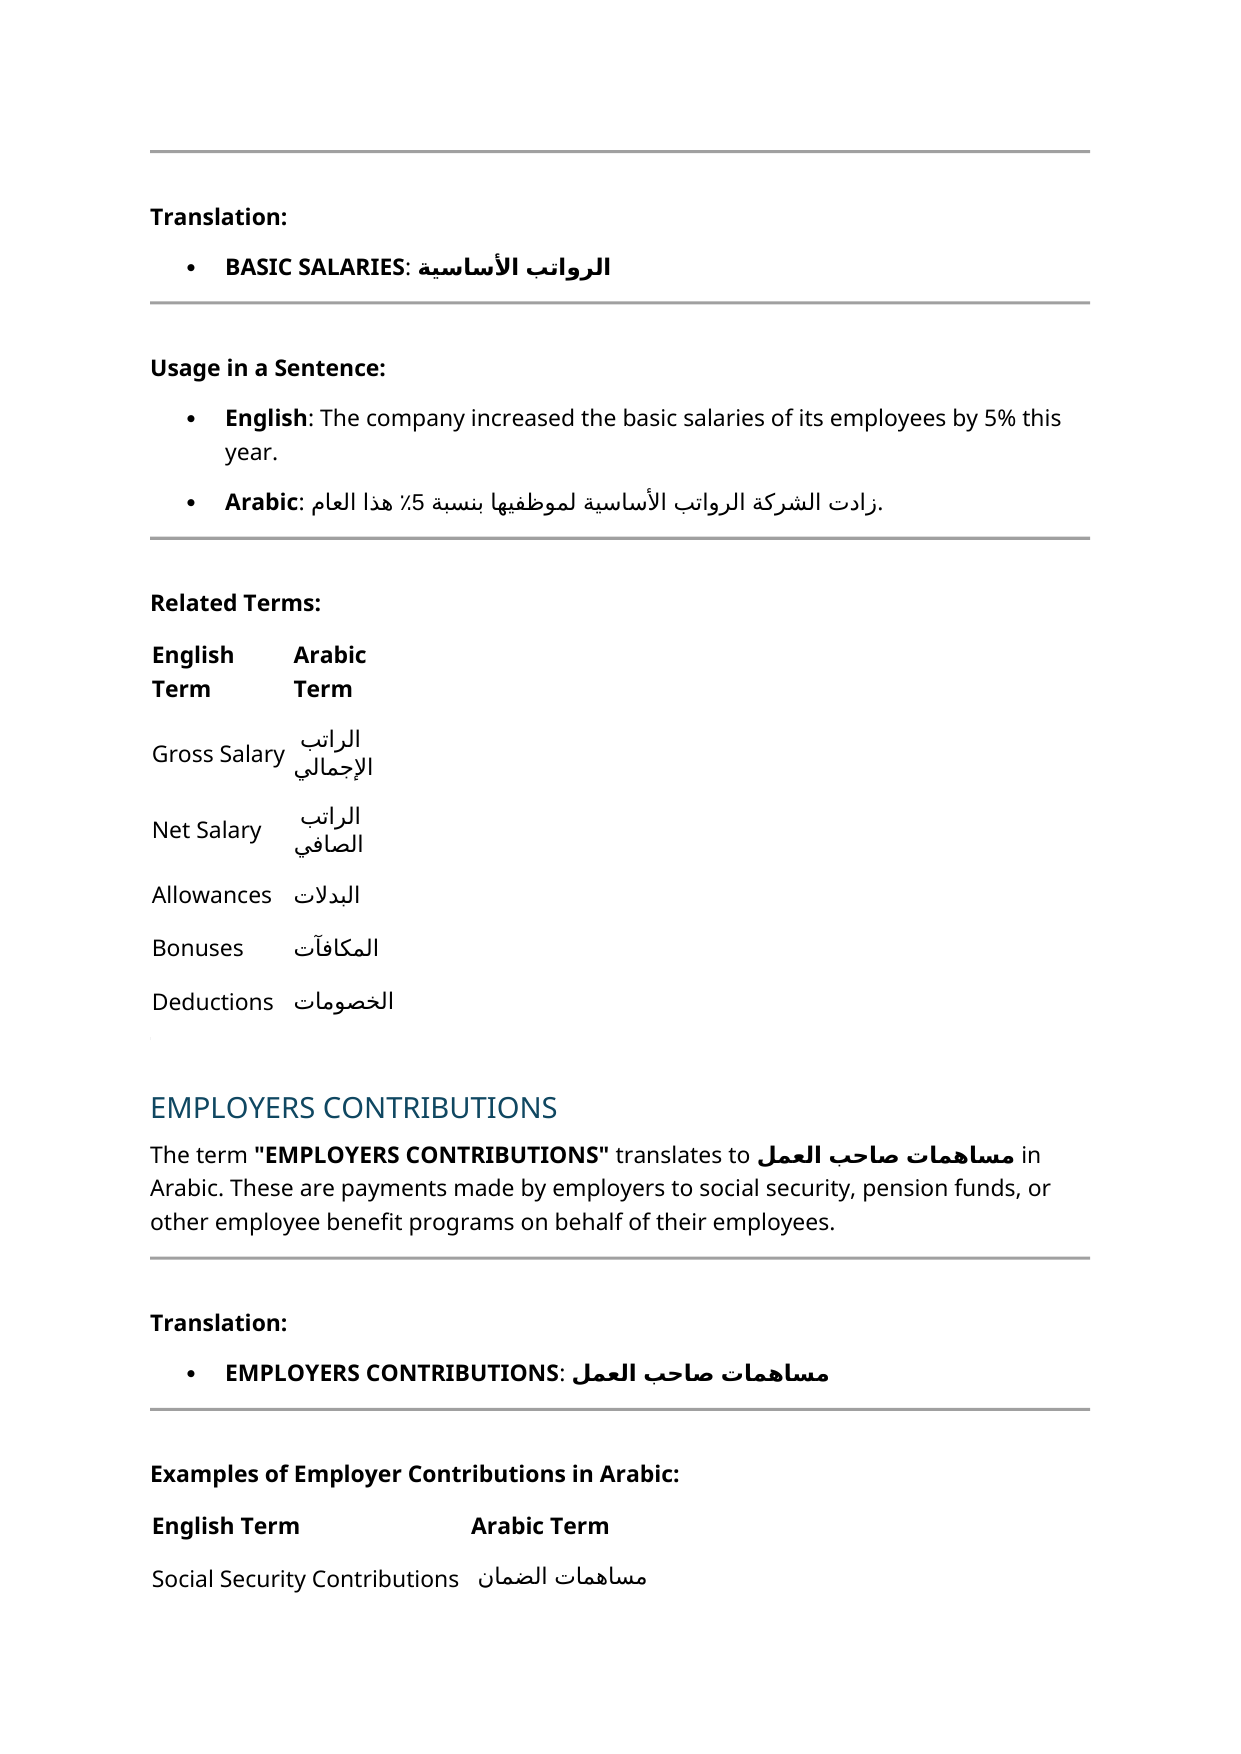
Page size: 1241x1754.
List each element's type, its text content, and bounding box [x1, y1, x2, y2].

text Translation: [150, 1307, 1090, 1338]
table_cell Net Salary [150, 801, 292, 878]
text Usage in a Sentence: [150, 352, 1090, 383]
text Translation: [150, 200, 1090, 232]
table_cell البدلات [292, 878, 425, 931]
list BASIC SALARIES: الرواتب الأساسية [187, 251, 1090, 282]
subtitle EMPLOYERS CONTRIBUTIONS [150, 1087, 1090, 1127]
table_cell الراتب الإجمالي [292, 724, 425, 801]
table_cell الراتب الصافي [292, 801, 425, 878]
text Related Terms: [150, 587, 1090, 618]
table_header English Term [150, 638, 292, 724]
table_cell Allowances [150, 878, 292, 931]
table_header English Term [150, 1509, 469, 1562]
table_cell Gross Salary [150, 724, 292, 801]
text The term "EMPLOYERS CONTRIBUTIONS" translates to مساهمات صاحب العمل in Arabic. These are payments made by employers to social security, pension funds, or other employee benefit programs on behalf of their employees. [150, 1139, 1090, 1237]
table_cell مساهمات الضمان الاجتماعي [469, 1562, 684, 1596]
list English: The company increased the basic salaries of its employees by 5% this year. [187, 402, 1090, 467]
text Examples of Employer Contributions in Arabic: [150, 1458, 1090, 1489]
table_cell الخصومات [292, 984, 425, 1037]
list Arabic: زادت الشركة الرواتب الأساسية لموظفيها بنسبة 5٪ هذا العام. [187, 486, 1090, 517]
table_cell المكافآت [292, 931, 425, 984]
table_header Arabic Term [292, 638, 425, 724]
table_cell Bonuses [150, 931, 292, 984]
table_cell Social Security Contributions [150, 1562, 469, 1596]
list EMPLOYERS CONTRIBUTIONS: مساهمات صاحب العمل [187, 1357, 1090, 1389]
table_header Arabic Term [469, 1509, 684, 1562]
table_cell Deductions [150, 984, 292, 1037]
